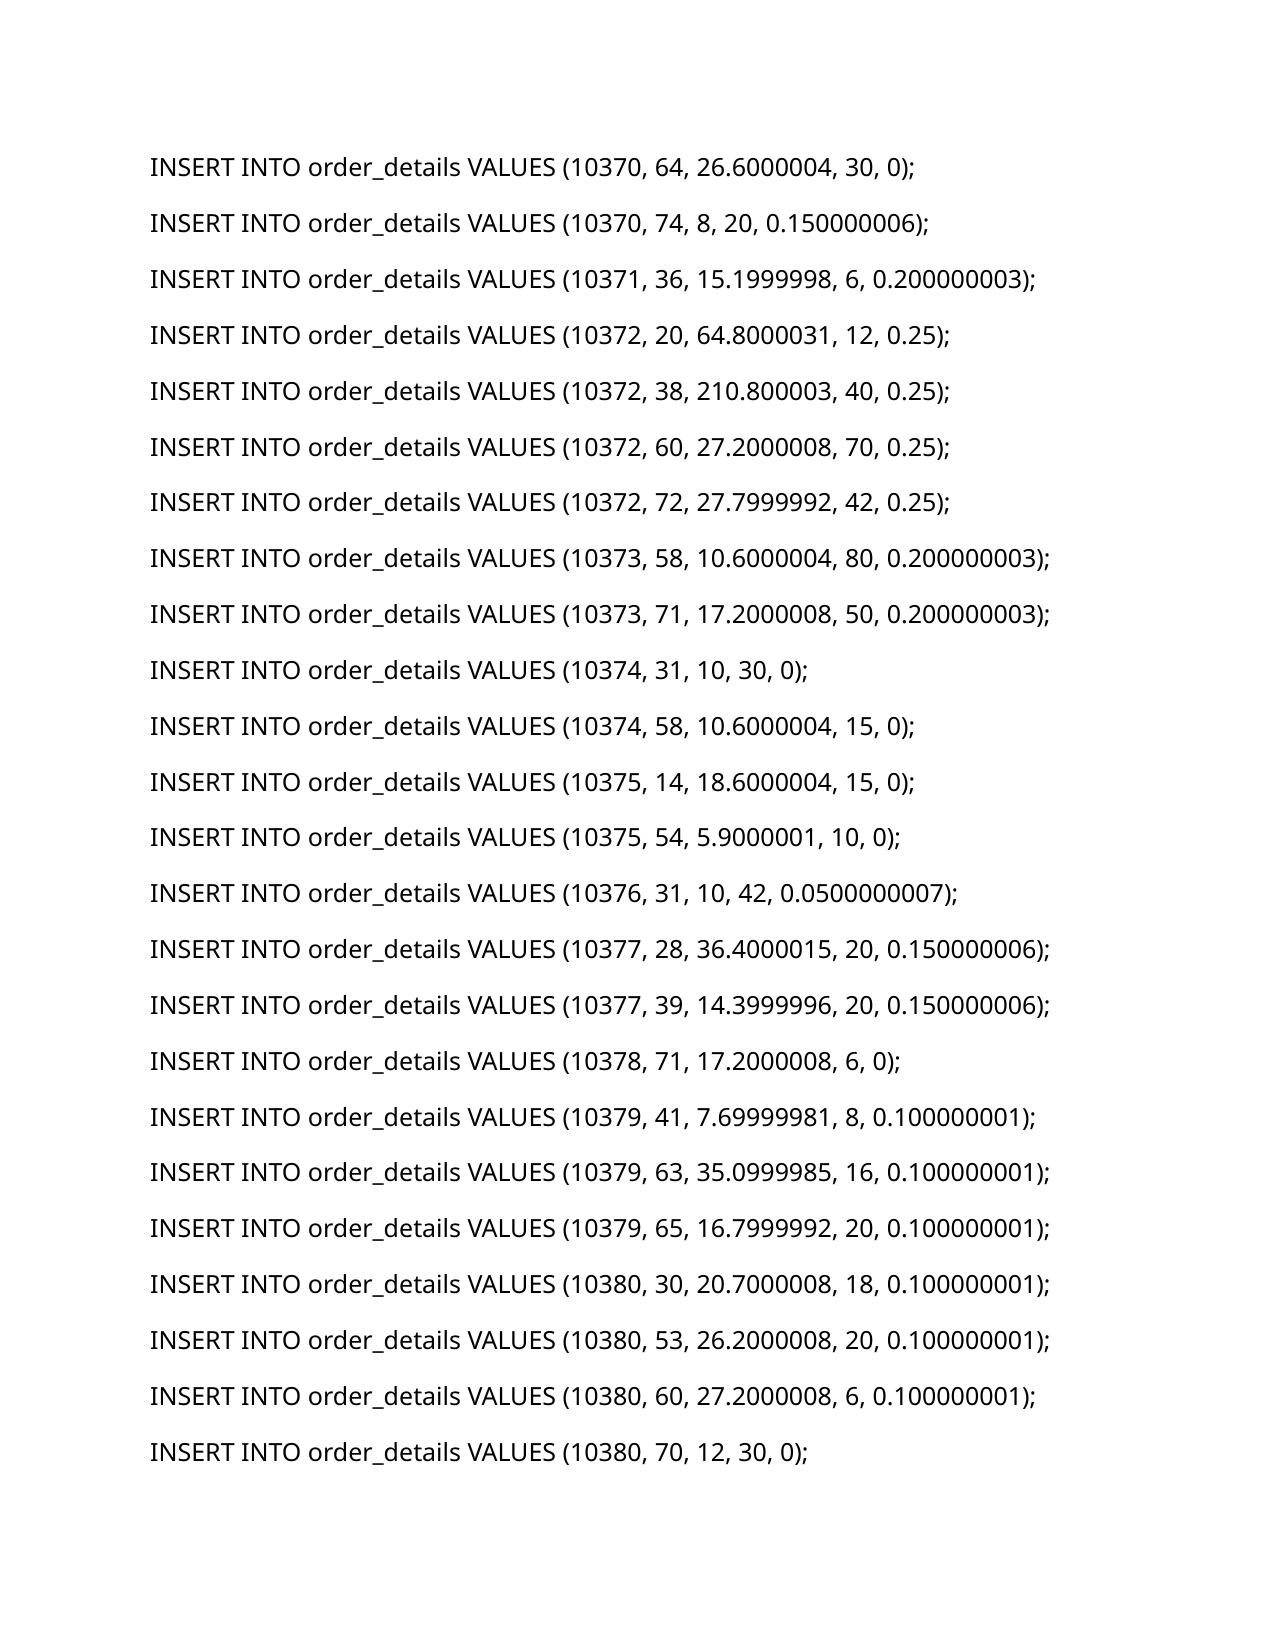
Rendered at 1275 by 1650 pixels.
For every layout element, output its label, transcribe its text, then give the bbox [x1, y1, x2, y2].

text INSERT INTO order_details VALUES (10379, 41, 7.69999981, 8, 0.100000001); [150, 1099, 1125, 1133]
text INSERT INTO order_details VALUES (10377, 39, 14.3999996, 20, 0.150000006); [150, 987, 1125, 1022]
text INSERT INTO order_details VALUES (10370, 74, 8, 20, 0.150000006); [150, 206, 1125, 240]
text INSERT INTO order_details VALUES (10375, 14, 18.6000004, 15, 0); [150, 764, 1125, 798]
text INSERT INTO order_details VALUES (10373, 58, 10.6000004, 80, 0.200000003); [150, 541, 1125, 575]
text INSERT INTO order_details VALUES (10380, 60, 27.2000008, 6, 0.100000001); [150, 1378, 1125, 1412]
text INSERT INTO order_details VALUES (10372, 38, 210.800003, 40, 0.25); [150, 373, 1125, 407]
text INSERT INTO order_details VALUES (10377, 28, 36.4000015, 20, 0.150000006); [150, 932, 1125, 966]
text INSERT INTO order_details VALUES (10371, 36, 15.1999998, 6, 0.200000003); [150, 262, 1125, 296]
text INSERT INTO order_details VALUES (10380, 30, 20.7000008, 18, 0.100000001); [150, 1267, 1125, 1301]
text INSERT INTO order_details VALUES (10378, 71, 17.2000008, 6, 0); [150, 1043, 1125, 1077]
text INSERT INTO order_details VALUES (10373, 71, 17.2000008, 50, 0.200000003); [150, 597, 1125, 631]
text INSERT INTO order_details VALUES (10372, 72, 27.7999992, 42, 0.25); [150, 485, 1125, 519]
text INSERT INTO order_details VALUES (10375, 54, 5.9000001, 10, 0); [150, 820, 1125, 854]
text INSERT INTO order_details VALUES (10379, 65, 16.7999992, 20, 0.100000001); [150, 1211, 1125, 1245]
text INSERT INTO order_details VALUES (10374, 31, 10, 30, 0); [150, 652, 1125, 687]
text INSERT INTO order_details VALUES (10380, 70, 12, 30, 0); [150, 1434, 1125, 1468]
text INSERT INTO order_details VALUES (10374, 58, 10.6000004, 15, 0); [150, 708, 1125, 742]
text INSERT INTO order_details VALUES (10376, 31, 10, 42, 0.0500000007); [150, 876, 1125, 910]
text INSERT INTO order_details VALUES (10379, 63, 35.0999985, 16, 0.100000001); [150, 1155, 1125, 1189]
text INSERT INTO order_details VALUES (10372, 60, 27.2000008, 70, 0.25); [150, 429, 1125, 463]
text INSERT INTO order_details VALUES (10370, 64, 26.6000004, 30, 0); [150, 150, 1125, 184]
text INSERT INTO order_details VALUES (10380, 53, 26.2000008, 20, 0.100000001); [150, 1322, 1125, 1357]
text INSERT INTO order_details VALUES (10372, 20, 64.8000031, 12, 0.25); [150, 317, 1125, 352]
